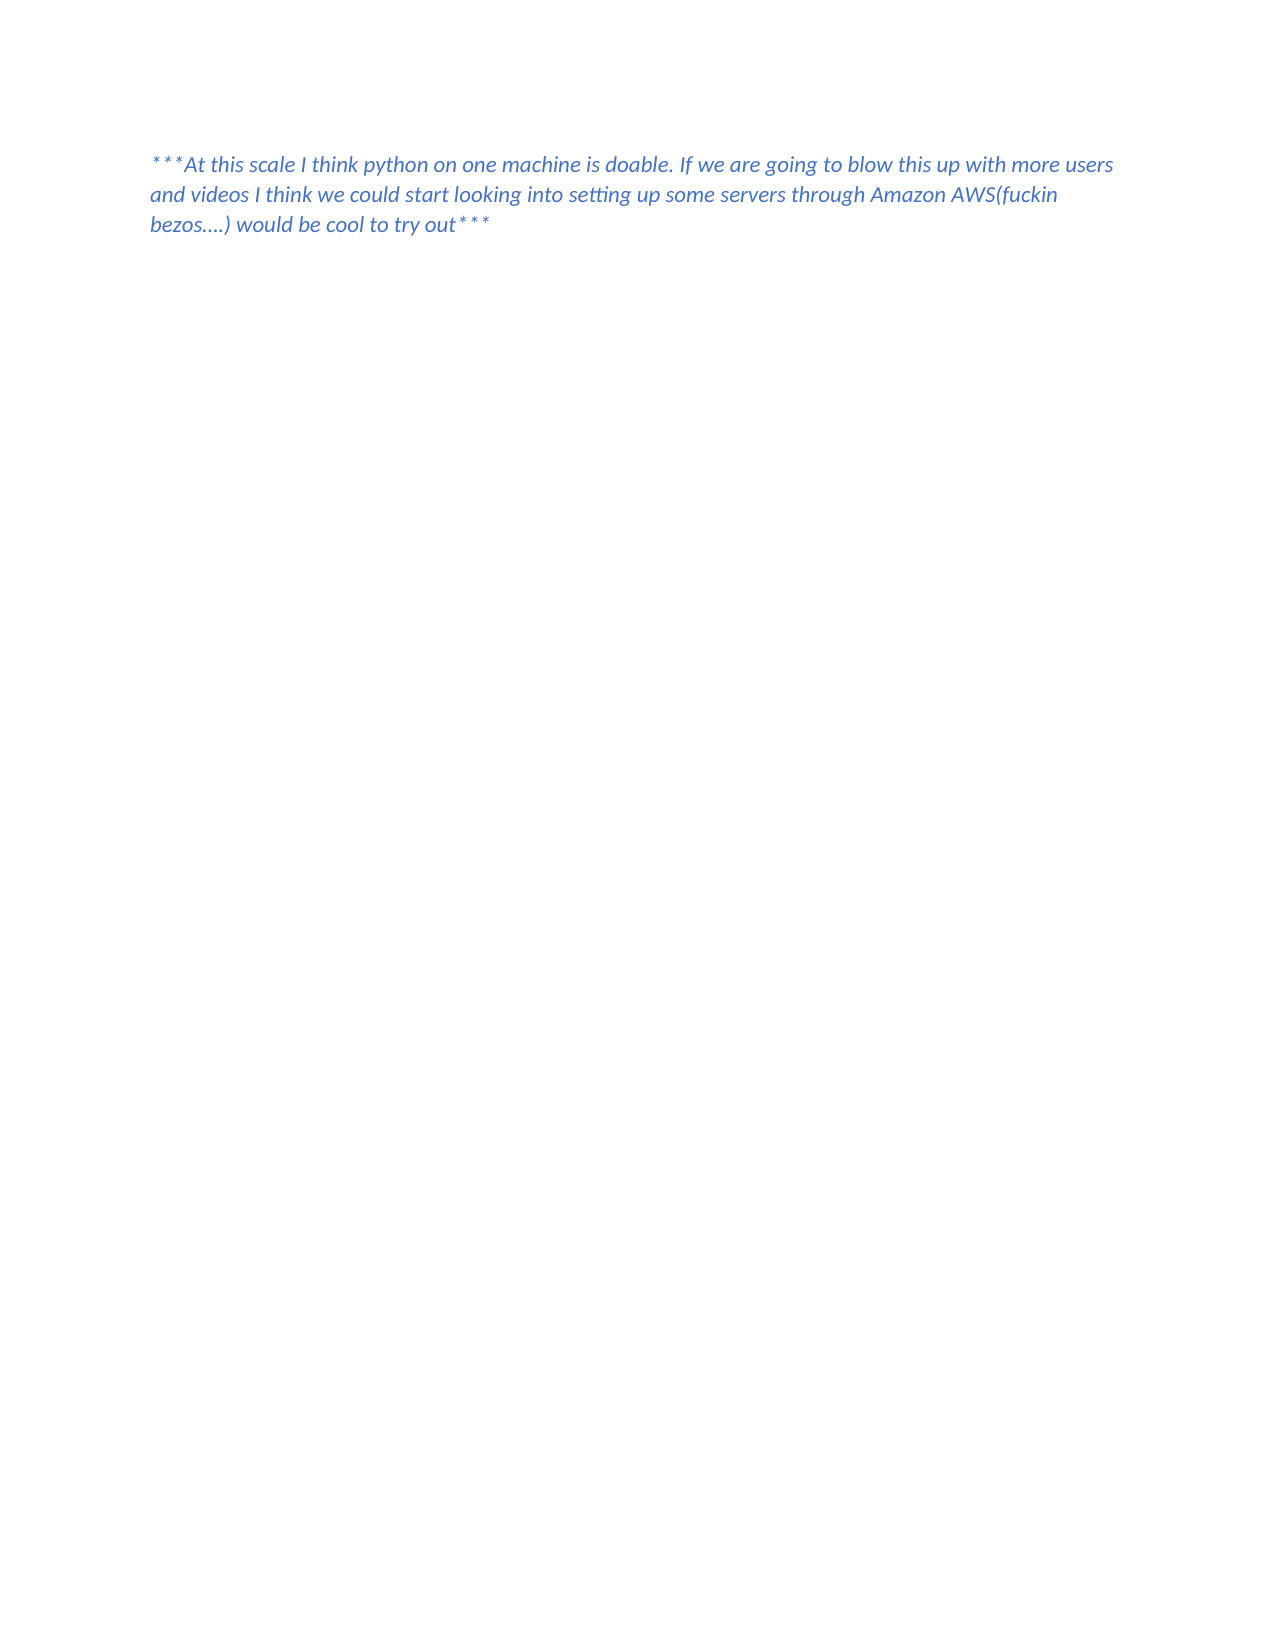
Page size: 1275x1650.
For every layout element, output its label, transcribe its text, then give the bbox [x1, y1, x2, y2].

text ***At this scale I think python on one machine is doable. If we are going to blow this up with more users and videos I think we could start looking into setting up some servers through Amazon AWS(fuckin bezos….) would be cool to try out*** [150, 150, 1125, 238]
